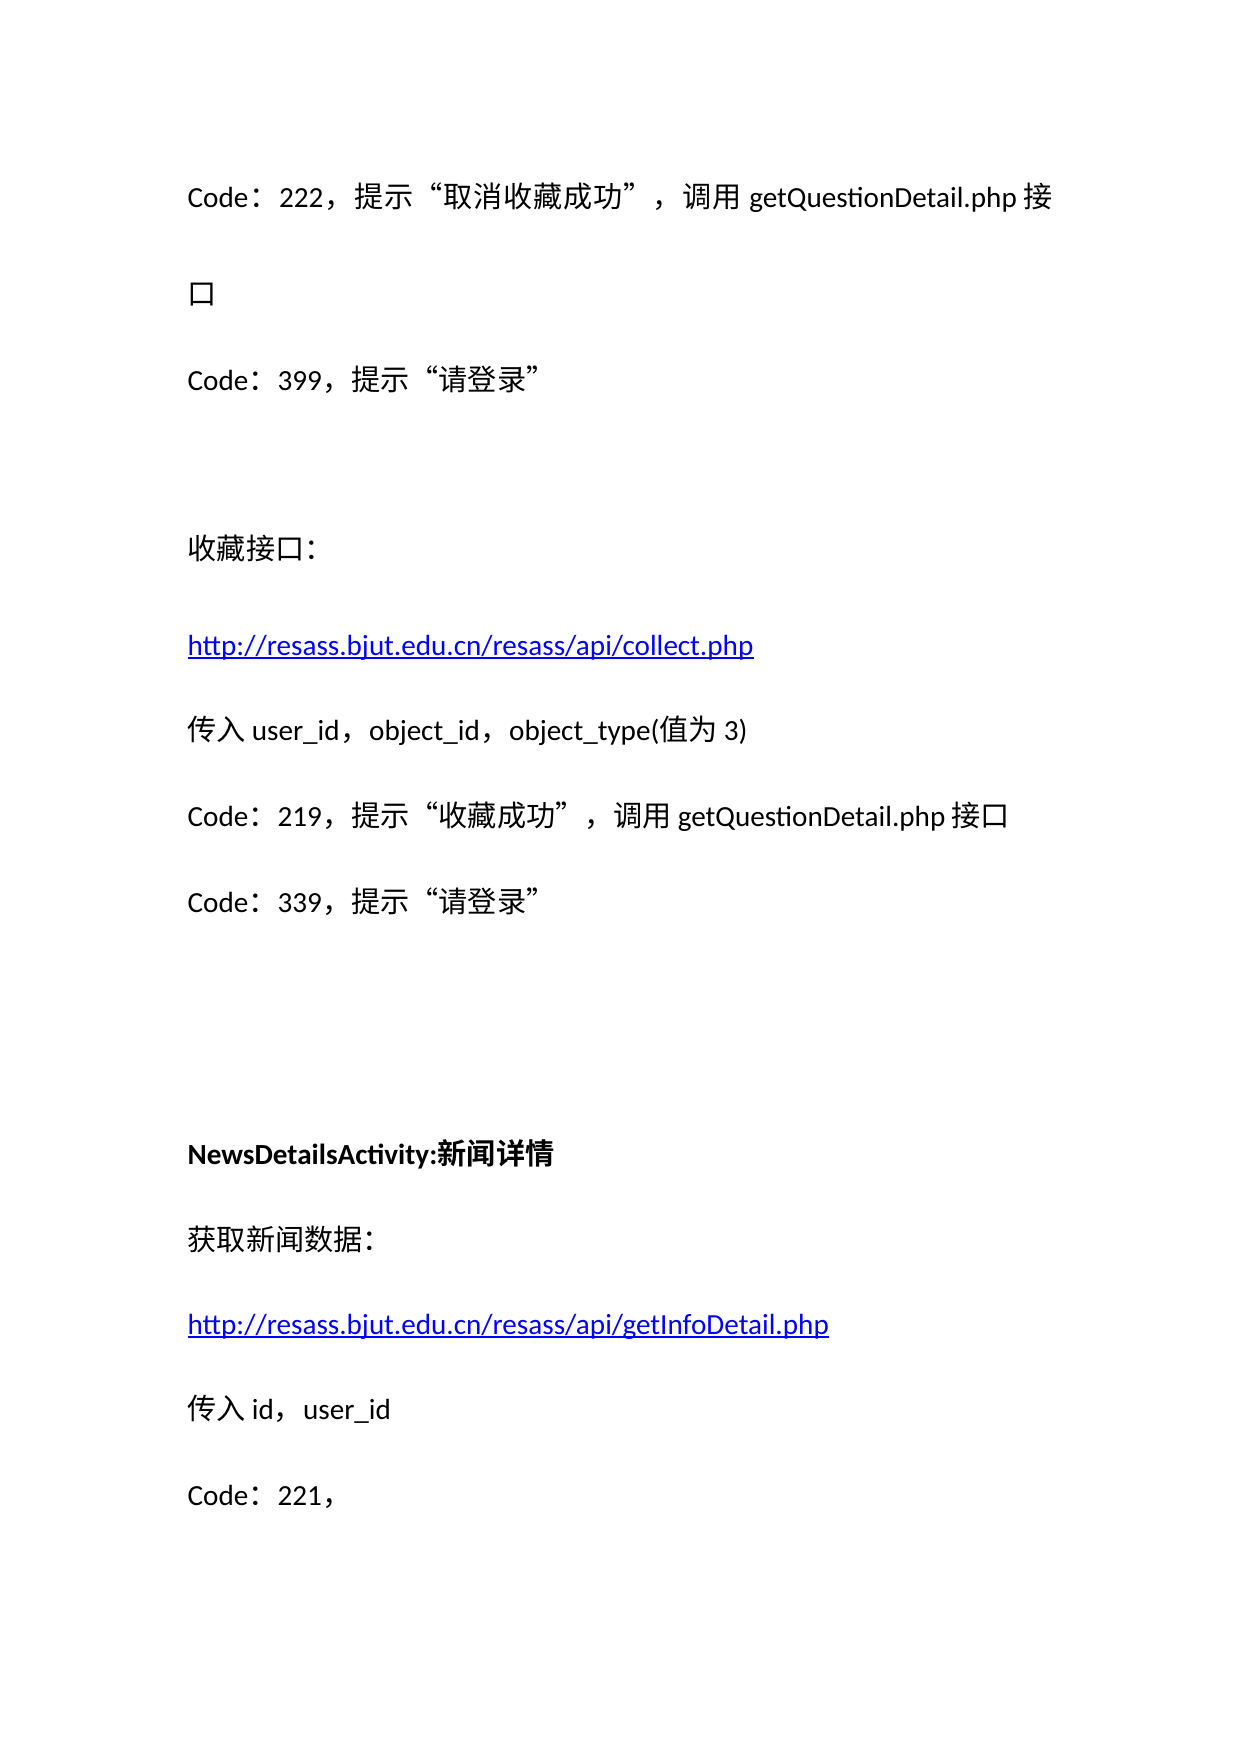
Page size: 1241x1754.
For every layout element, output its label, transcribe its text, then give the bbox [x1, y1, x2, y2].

text Code：222，提示“取消收藏成功”，调用getQuestionDetail.php接口 [187, 162, 1053, 324]
text Code：399，提示“请登录” [187, 346, 1053, 411]
text 获取新闻数据： [187, 1205, 1053, 1270]
text NewsDetailsActivity:新闻详情 [187, 1119, 1053, 1184]
text Code：221， [187, 1460, 1053, 1525]
text 收藏接口： http://resass.bjut.edu.cn/resass/api/collect.php [187, 514, 1053, 677]
text 传入user_id，object_id，object_type(值为3) [187, 695, 1053, 760]
text Code：339，提示“请登录” [187, 867, 1053, 932]
text Code：219，提示“收藏成功”，调用getQuestionDetail.php接口 [187, 781, 1053, 846]
text 传入id，user_id [187, 1374, 1053, 1439]
text http://resass.bjut.edu.cn/resass/api/getInfoDetail.php [187, 1291, 1053, 1356]
